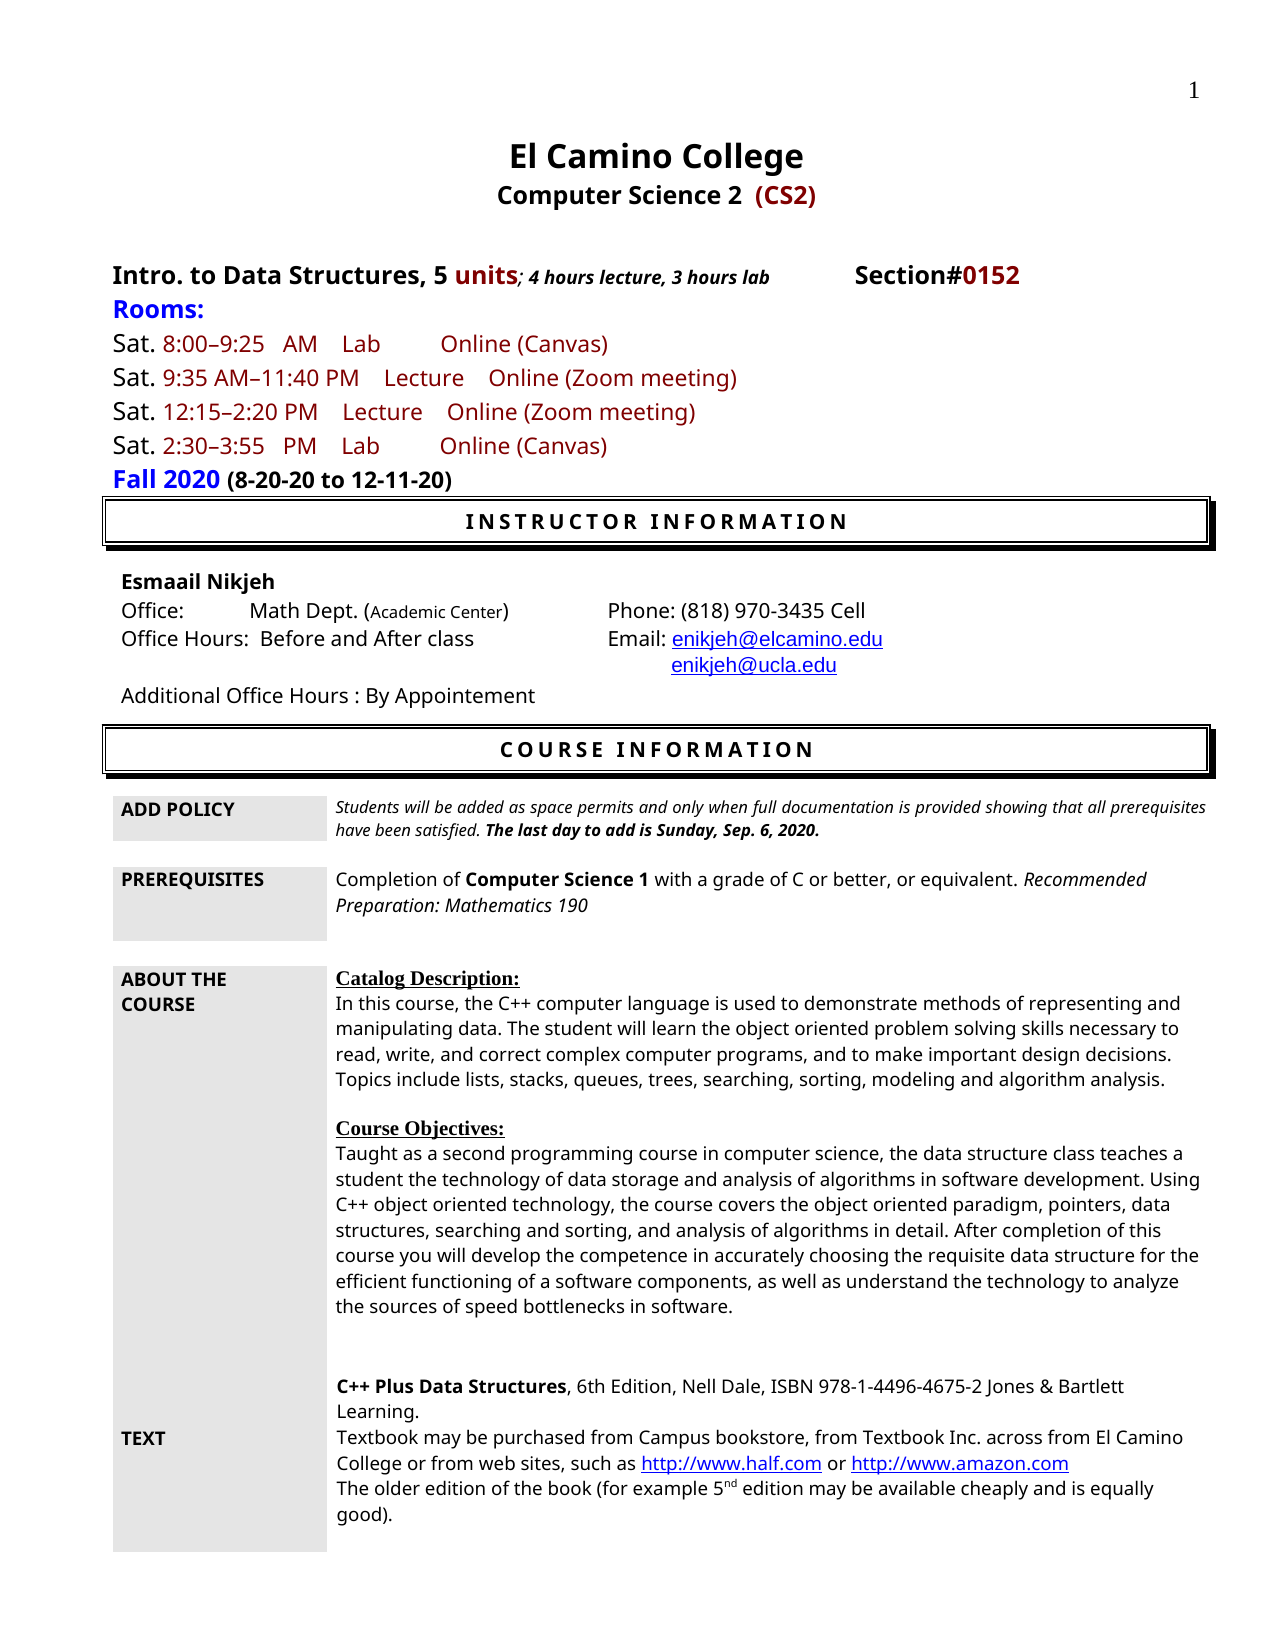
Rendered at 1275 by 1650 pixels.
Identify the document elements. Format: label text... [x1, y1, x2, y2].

text Sat. 9:35 AM–11:40 PM Lecture Online (Zoom meeting) [112, 359, 1200, 394]
text Sat. 8:00–9:25 AM Lab Online (Canvas) [112, 326, 1200, 359]
text Rooms: [112, 291, 1200, 326]
table_header ABOUT THE COURSE TEXT [113, 966, 327, 1552]
text Intro. to Data Structures, 5 units; 4 hours lecture, 3 hours lab Section#0152 [112, 257, 1200, 291]
text Sat. 2:30–3:55 PM Lab Online (Canvas) [112, 428, 1200, 462]
table_header Students will be added as space permits and only when full documentation is provided showing that all prerequisites have been satisfied. The last day to add is Sunday, Sep. 6, 2020. [327, 796, 1218, 841]
table_header Completion of Computer Science 1 with a grade of C or better, or equivalent. Recommended Preparation: Mathematics 190 [327, 867, 1218, 941]
text Computer Science 2 (CS2) [112, 178, 1200, 212]
table_header Phone: (818) 970-3435 Cell Email: enikjeh@elcamino.edu enikjeh@ucla.edu [599, 568, 1218, 710]
table_header Catalog Description: In this course, the C++ computer language is used to demonstrate methods of representing and manipulating data. The student will learn the object oriented problem solving skills necessary to read, write, and correct complex computer programs, and to make important design decisions. Topics include lists, stacks, queues, trees, searching, sorting, modeling and algorithm analysis. Course Objectives: Taught as a second programming course in computer science, the data structure class teaches a student the technology of data storage and analysis of algorithms in software development. Using C++ object oriented technology, the course covers the object oriented paradigm, pointers, data structures, searching and sorting, and analysis of algorithms in detail. After completion of this course you will develop the competence in accurately choosing the requisite data structure for the efficient functioning of a software components, as well as understand the technology to analyze the sources of speed bottlenecks in software. C++ Plus Data Structures, 6th Edition, Nell Dale, ISBN 978-1-4496-4675-2 Jones & Bartlett Learning. Textbook may be purchased from Campus bookstore, from Textbook Inc. across from El Camino College or from web sites, such as http://www.half.com or http://www.amazon.com The older edition of the book (for example 5nd edition may be available cheaply and is equally good). [327, 966, 1218, 1552]
text Fall 2020 (8-20-20 to 12-11-20) [112, 462, 1200, 496]
table_header Esmaail Nikjeh Office: Math Dept. (Academic Center) Office Hours: Before and After class Additional Office Hours : By Appointement [113, 568, 599, 710]
table_header PREREQUISITES [113, 867, 327, 941]
table_header ADD POLICY [113, 796, 327, 841]
text Sat. 12:15–2:20 PM Lecture Online (Zoom meeting) [112, 394, 1200, 428]
text El Camino College [112, 132, 1200, 178]
